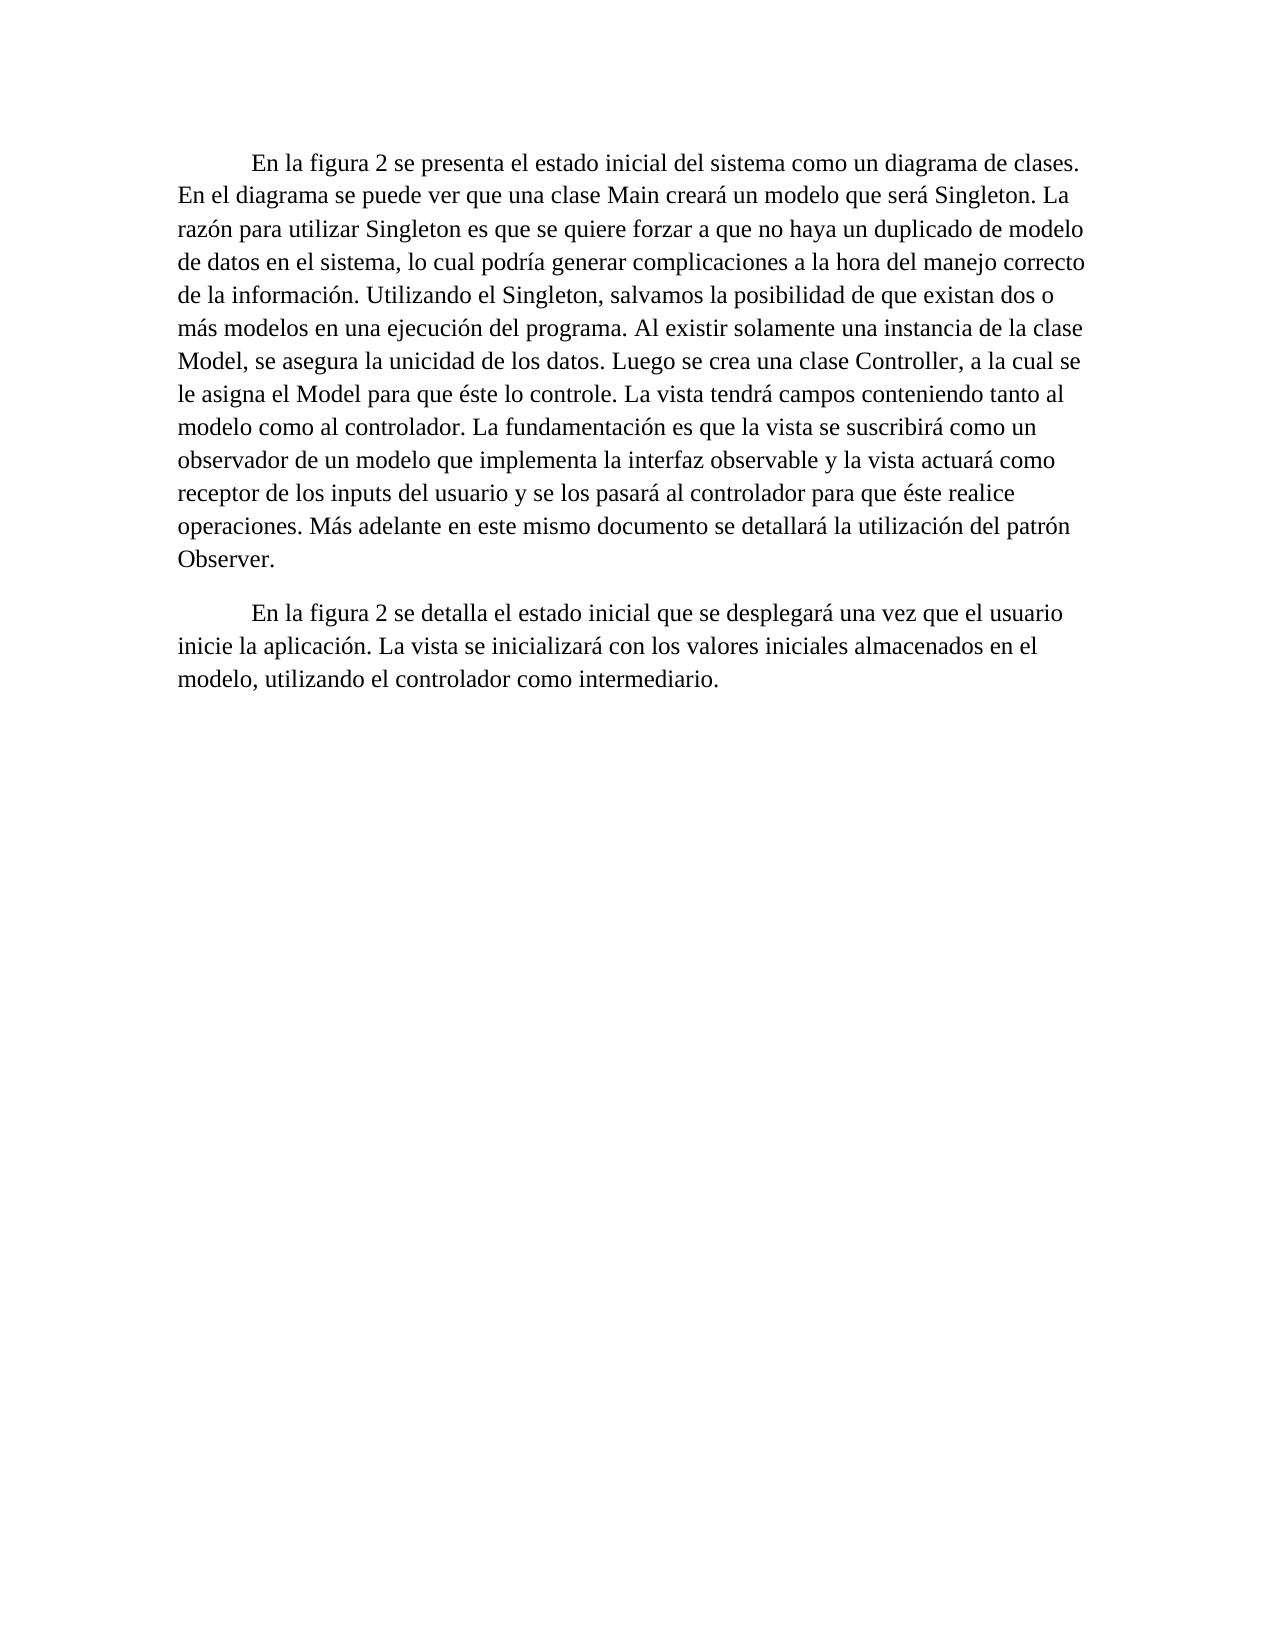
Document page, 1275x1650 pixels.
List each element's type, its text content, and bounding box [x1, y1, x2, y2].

text En la figura 2 se presenta el estado inicial del sistema como un diagrama de clases. En el diagrama se puede ver que una clase Main creará un modelo que será Singleton. La razón para utilizar Singleton es que se quiere forzar a que no haya un duplicado de modelo de datos en el sistema, lo cual podría generar complicaciones a la hora del manejo correcto de la información. Utilizando el Singleton, salvamos la posibilidad de que existan dos o más modelos en una ejecución del programa. Al existir solamente una instancia de la clase Model, se asegura la unicidad de los datos. Luego se crea una clase Controller, a la cual se le asigna el Model para que éste lo controle. La vista tendrá campos conteniendo tanto al modelo como al controlador. La fundamentación es que la vista se suscribirá como un observador de un modelo que implementa la interfaz observable y la vista actuará como receptor de los inputs del usuario y se los pasará al controlador para que éste realice operaciones. Más adelante en este mismo documento se detallará la utilización del patrón Observer. [177, 148, 1098, 573]
text En la figura 2 se detalla el estado inicial que se desplegará una vez que el usuario inicie la aplicación. La vista se inicializará con los valores iniciales almacenados en el modelo, utilizando el controlador como intermediario. [177, 598, 1098, 692]
